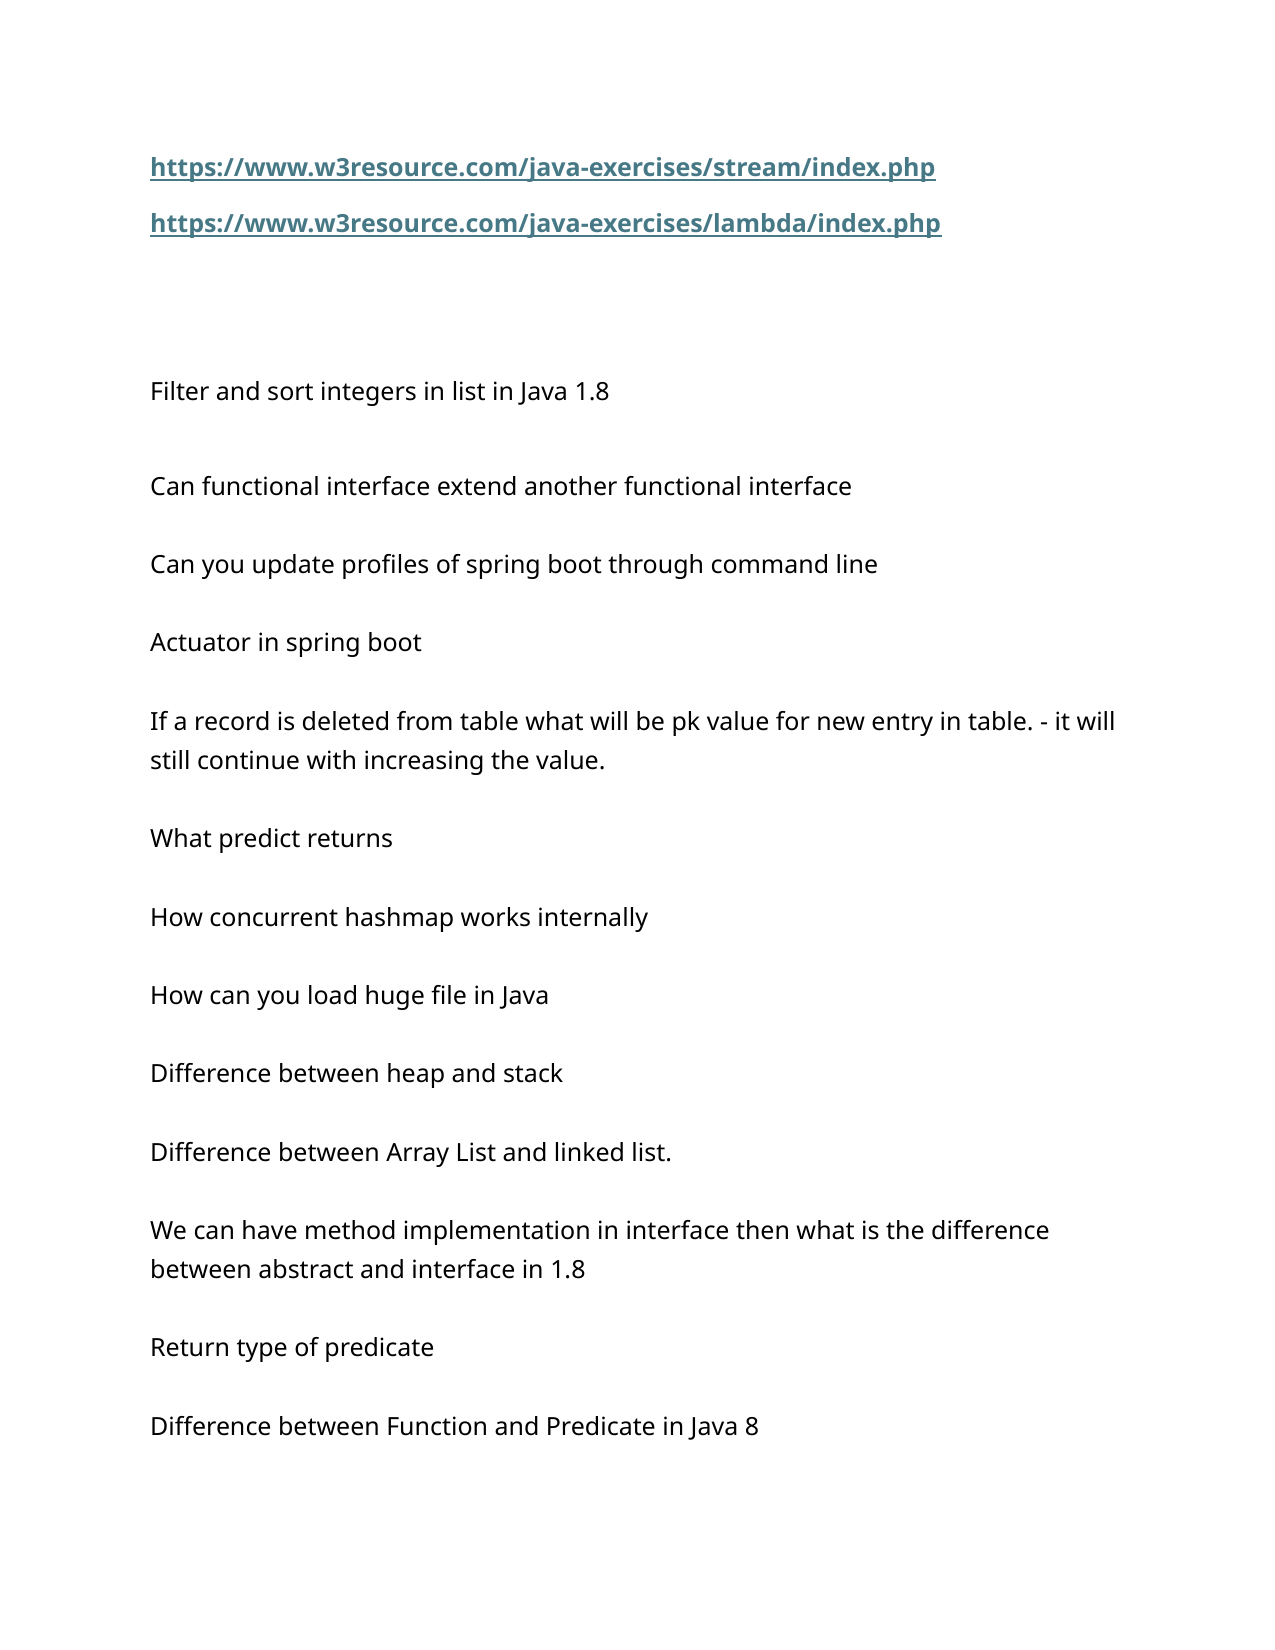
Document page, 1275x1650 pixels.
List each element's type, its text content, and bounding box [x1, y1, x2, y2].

text https://www.w3resource.com/java-exercises/stream/index.php [150, 150, 1125, 184]
text https://www.w3resource.com/java-exercises/lambda/index.php [150, 206, 1125, 240]
text Filter and sort integers in list in Java 1.8 [150, 373, 1125, 407]
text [150, 429, 1125, 1482]
